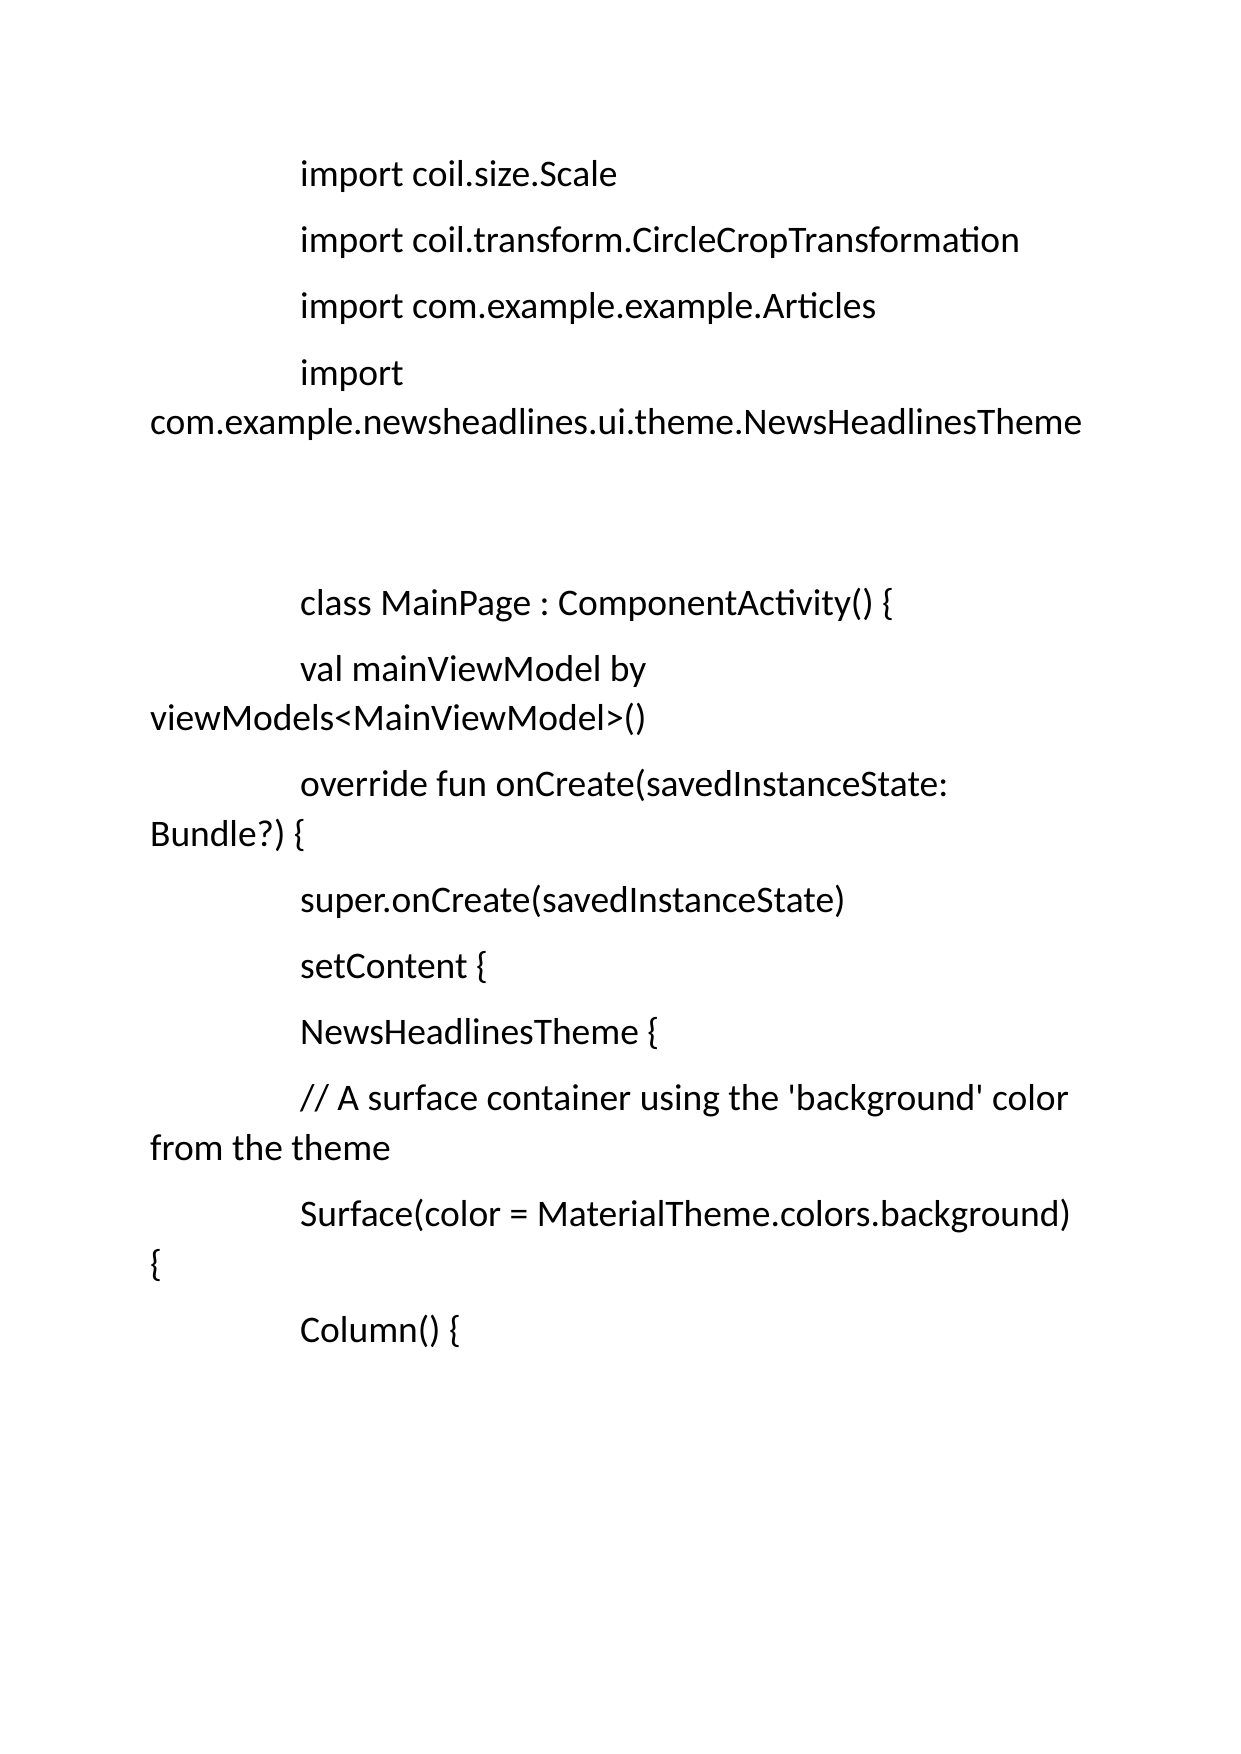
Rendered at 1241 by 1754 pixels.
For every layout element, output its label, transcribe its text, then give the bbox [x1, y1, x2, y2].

text override fun onCreate(savedInstanceState: Bundle?) { [150, 760, 1090, 856]
text setContent { [150, 942, 1090, 988]
text NewsHeadlinesTheme { [150, 1008, 1090, 1054]
text Column() { [150, 1306, 1090, 1351]
text val mainViewModel by viewModels<MainViewModel>() [150, 645, 1090, 740]
text // A surface container using the 'background' color from the theme [150, 1074, 1090, 1170]
text import com.example.newsheadlines.ui.theme.NewsHeadlinesTheme [150, 348, 1090, 444]
text import coil.transform.CircleCropTransformation [150, 216, 1090, 262]
text import com.example.example.Articles [150, 282, 1090, 328]
text super.onCreate(savedInstanceState) [150, 876, 1090, 922]
text class MainPage : ComponentActivity() { [150, 578, 1090, 624]
text Surface(color = MaterialTheme.colors.background) { [150, 1190, 1090, 1285]
text import coil.size.Scale [150, 150, 1090, 196]
